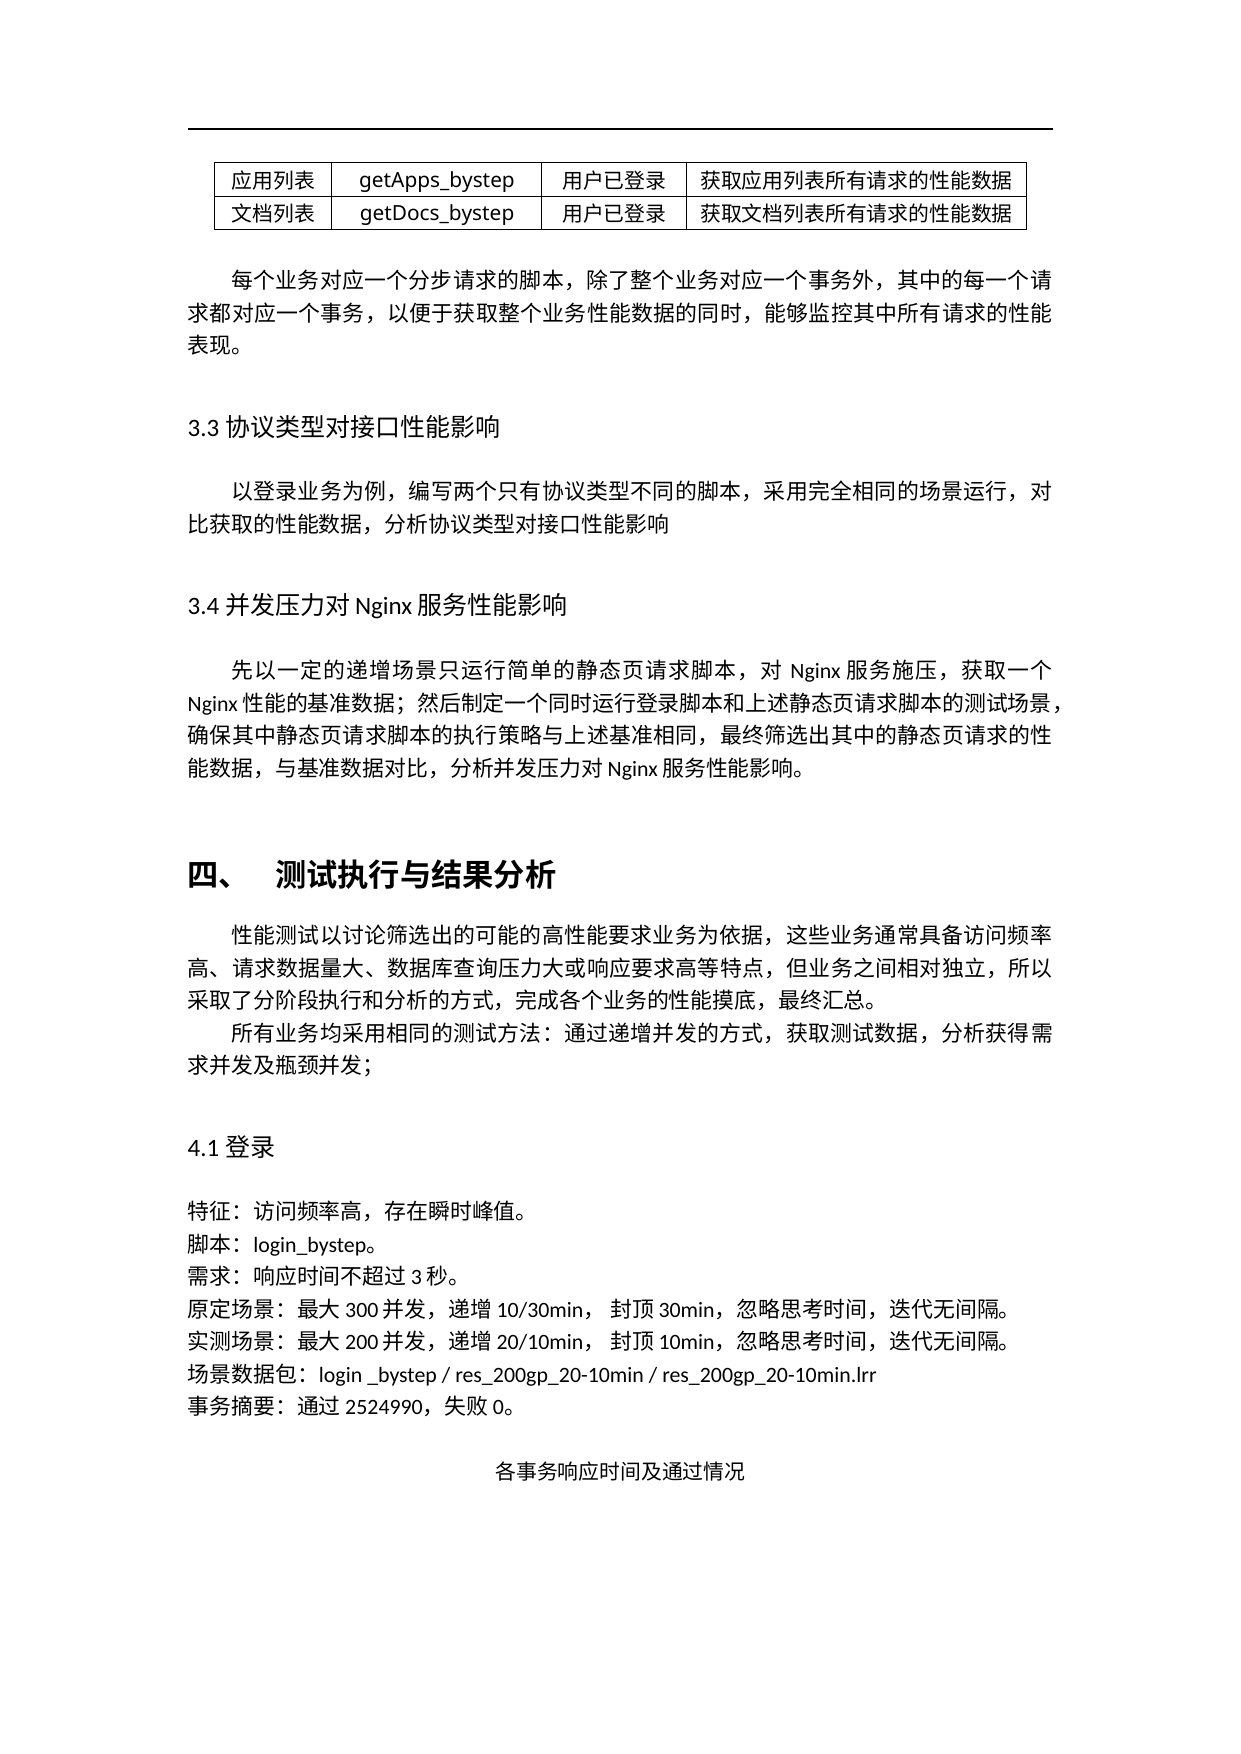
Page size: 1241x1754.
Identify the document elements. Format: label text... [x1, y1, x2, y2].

text 事务摘要：通过2524990，失败0。 [187, 1389, 1053, 1421]
text 所有业务均采用相同的测试方法：通过递增并发的方式，获取测试数据，分析获得需求并发及瓶颈并发； [187, 1015, 1053, 1080]
table_cell 获取应用列表所有请求的性能数据 [687, 163, 1026, 196]
table_cell 应用列表 [215, 163, 331, 196]
subtitle 测试执行与结果分析 [187, 840, 1053, 905]
table_cell getDocs_bystep [332, 197, 541, 229]
text 各事务响应时间及通过情况 [187, 1454, 1053, 1486]
subtitle 3.3 协议类型对接口性能影响 [187, 393, 1053, 458]
text 实测场景：最大200并发，递增20/10min， 封顶10min，忽略思考时间，迭代无间隔。 [187, 1324, 1053, 1356]
subtitle 4.1 登录 [187, 1113, 1053, 1178]
text 脚本：login_bystep。 [187, 1226, 1053, 1259]
table_cell 用户已登录 [542, 163, 686, 196]
text 每个业务对应一个分步请求的脚本，除了整个业务对应一个事务外，其中的每一个请求都对应一个事务，以便于获取整个业务性能数据的同时，能够监控其中所有请求的性能表现。 [187, 263, 1053, 360]
text 先以一定的递增场景只运行简单的静态页请求脚本，对Nginx服务施压，获取一个Nginx性能的基准数据；然后制定一个同时运行登录脚本和上述静态页请求脚本的测试场景，确保其中静态页请求脚本的执行策略与上述基准相同，最终筛选出其中的静态页请求的性能数据，与基准数据对比，分析并发压力对Nginx服务性能影响。 [187, 653, 1053, 783]
table_cell 获取文档列表所有请求的性能数据 [687, 197, 1026, 229]
table_cell 用户已登录 [542, 197, 686, 229]
subtitle 3.4 并发压力对Nginx服务性能影响 [187, 571, 1053, 636]
text 以登录业务为例，编写两个只有协议类型不同的脚本，采用完全相同的场景运行，对比获取的性能数据，分析协议类型对接口性能影响 [187, 474, 1053, 539]
text 性能测试以讨论筛选出的可能的高性能要求业务为依据，这些业务通常具备访问频率高、请求数据量大、数据库查询压力大或响应要求高等特点，但业务之间相对独立，所以采取了分阶段执行和分析的方式，完成各个业务的性能摸底，最终汇总。 [187, 918, 1053, 1015]
text 场景数据包：login _bystep / res_200gp_20-10min / res_200gp_20-10min.lrr [187, 1356, 1053, 1389]
text 原定场景：最大300并发，递增10/30min， 封顶30min，忽略思考时间，迭代无间隔。 [187, 1291, 1053, 1324]
text 特征：访问频率高，存在瞬时峰值。 [187, 1194, 1053, 1226]
text 需求：响应时间不超过3秒。 [187, 1259, 1053, 1291]
table_cell 文档列表 [215, 197, 331, 229]
table_cell getApps_bystep [332, 163, 541, 196]
